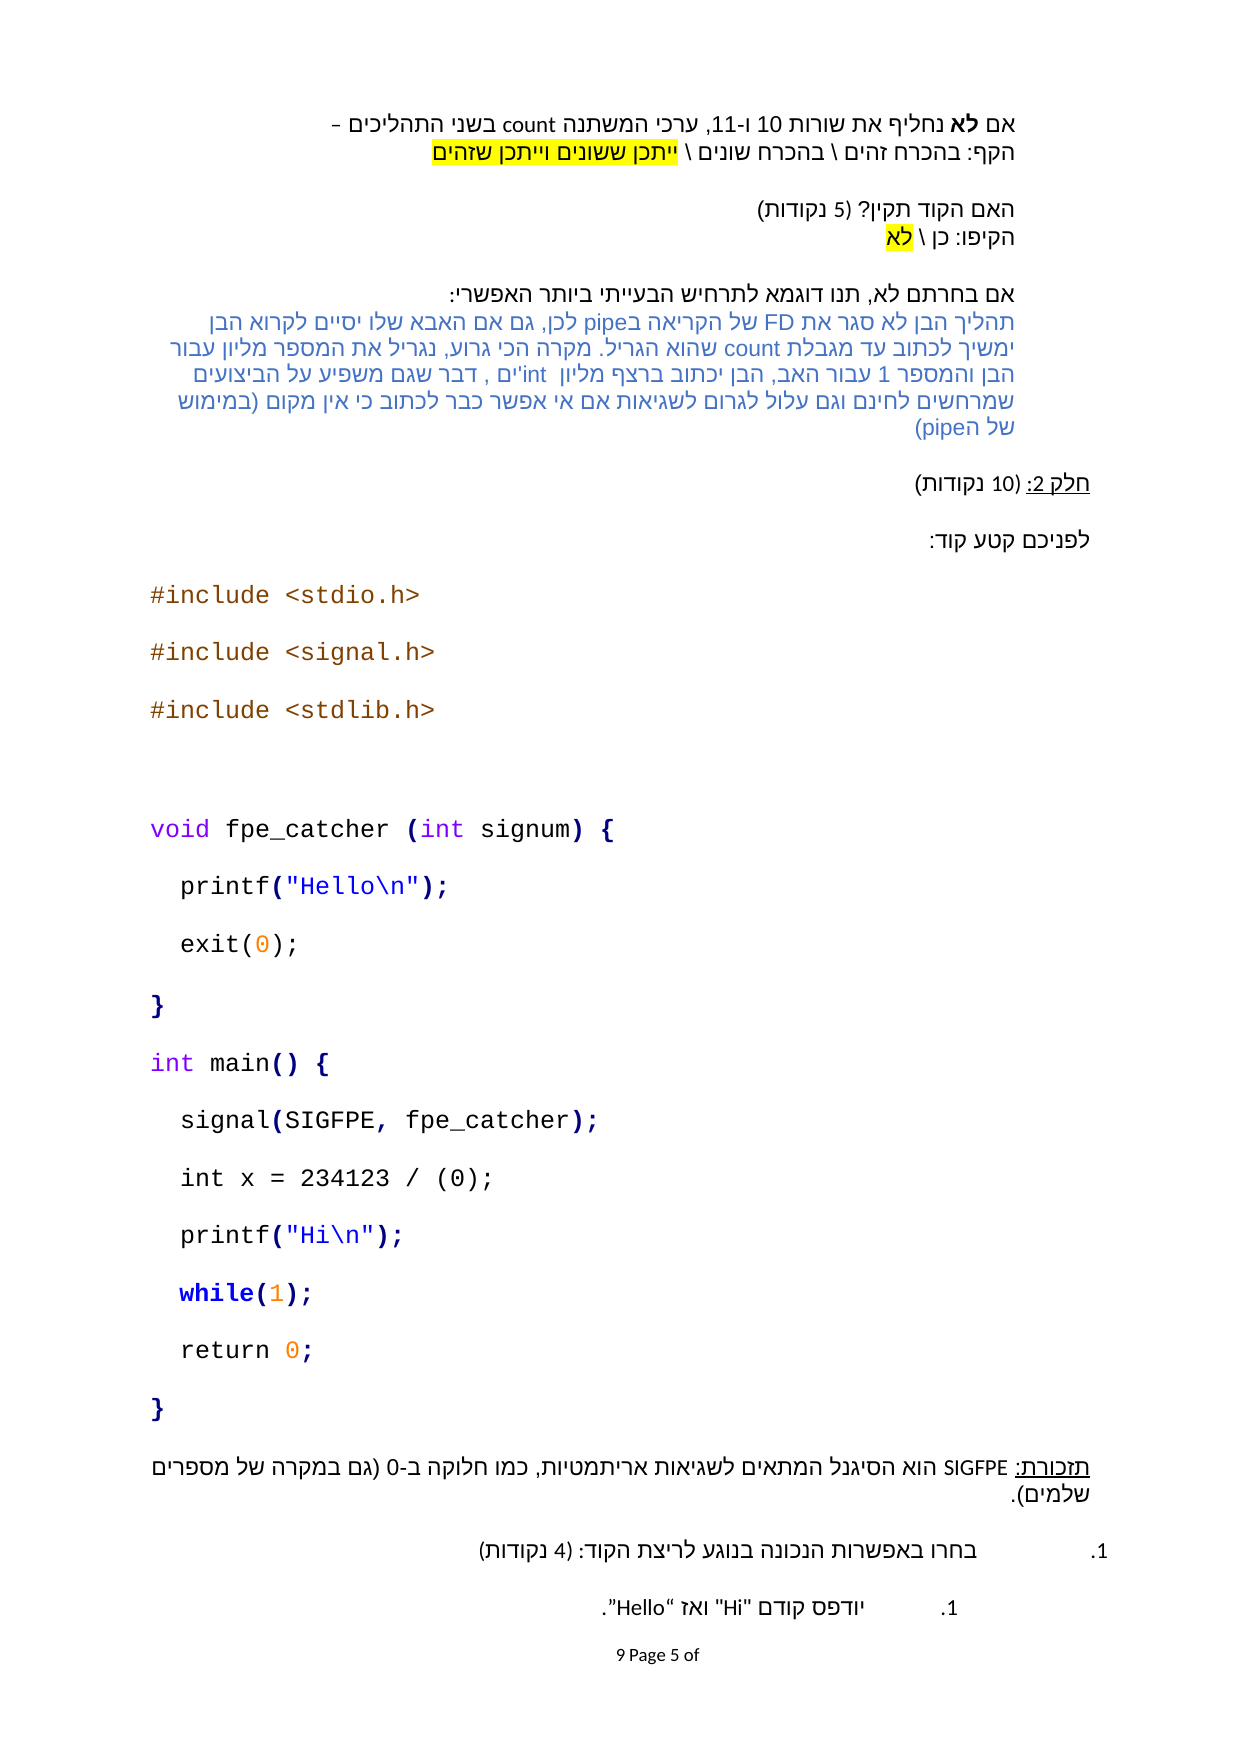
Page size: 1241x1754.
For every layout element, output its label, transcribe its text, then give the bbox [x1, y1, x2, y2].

text תזכורת: SIGFPE הוא הסיגנל המתאים לשגיאות אריתמטיות, כמו חלוקה ב-0 (גם במקרה של מספרים שלמים). [150, 1453, 1090, 1507]
list בחרו באפשרות הנכונה בנוגע לריצת הקוד: (4 נקודות) [150, 1536, 1090, 1564]
text חלק 2: (10 נקודות) [150, 469, 1090, 498]
text לפניכם קטע קוד: [150, 527, 1090, 553]
text while(1); [150, 1280, 1090, 1308]
text return 0; [150, 1338, 1090, 1366]
list יודפס קודם "Hi" ואז “Hello”. [150, 1593, 940, 1621]
text exit(0); [150, 931, 1090, 959]
text printf("Hello\n"); [150, 874, 1090, 902]
text int main() { [150, 1050, 1090, 1078]
text אם לא נחליף את שורות 10 ו-11, ערכי המשתנה count בשני התהליכים – הקף: בהכרח זהים \ בהכרח שונים \ ייתכן ששונים וייתכן שזהים [150, 110, 1015, 166]
text int x = 234123 / (0); [150, 1165, 1090, 1193]
text printf("Hi\n"); [150, 1223, 1090, 1251]
text signal(SIGFPE, fpe_catcher); [150, 1108, 1090, 1136]
text } [150, 989, 1090, 1021]
text void fpe_catcher (int signum) { [150, 816, 1090, 844]
text #include <stdio.h> [150, 582, 1090, 611]
text #include <stdlib.h> [150, 697, 1090, 726]
text האם הקוד תקין? (5 נקודות) הקיפו: כן \ לא [150, 195, 1015, 251]
text #include <signal.h> [150, 640, 1090, 668]
text } [150, 1395, 1090, 1423]
text אם בחרתם לא, תנו דוגמא לתרחיש הבעייתי ביותר האפשרי: תהליך הבן לא סגר את FD של הקריאה בpipe לכן, גם אם האבא שלו יסיים לקרוא הבן ימשיך לכתוב עד מגבלת count שהוא הגריל. מקרה הכי גרוע, נגריל את המספר מליון עבור הבן והמספר 1 עבור האב, הבן יכתוב ברצף מליון int'ים , דבר שגם משפיע על הביצועים שמרחשים לחינם וגם עלול לגרום לשגיאות אם אי אפשר כבר לכתוב כי אין מקום (במימוש של הpipe) [150, 281, 1015, 440]
